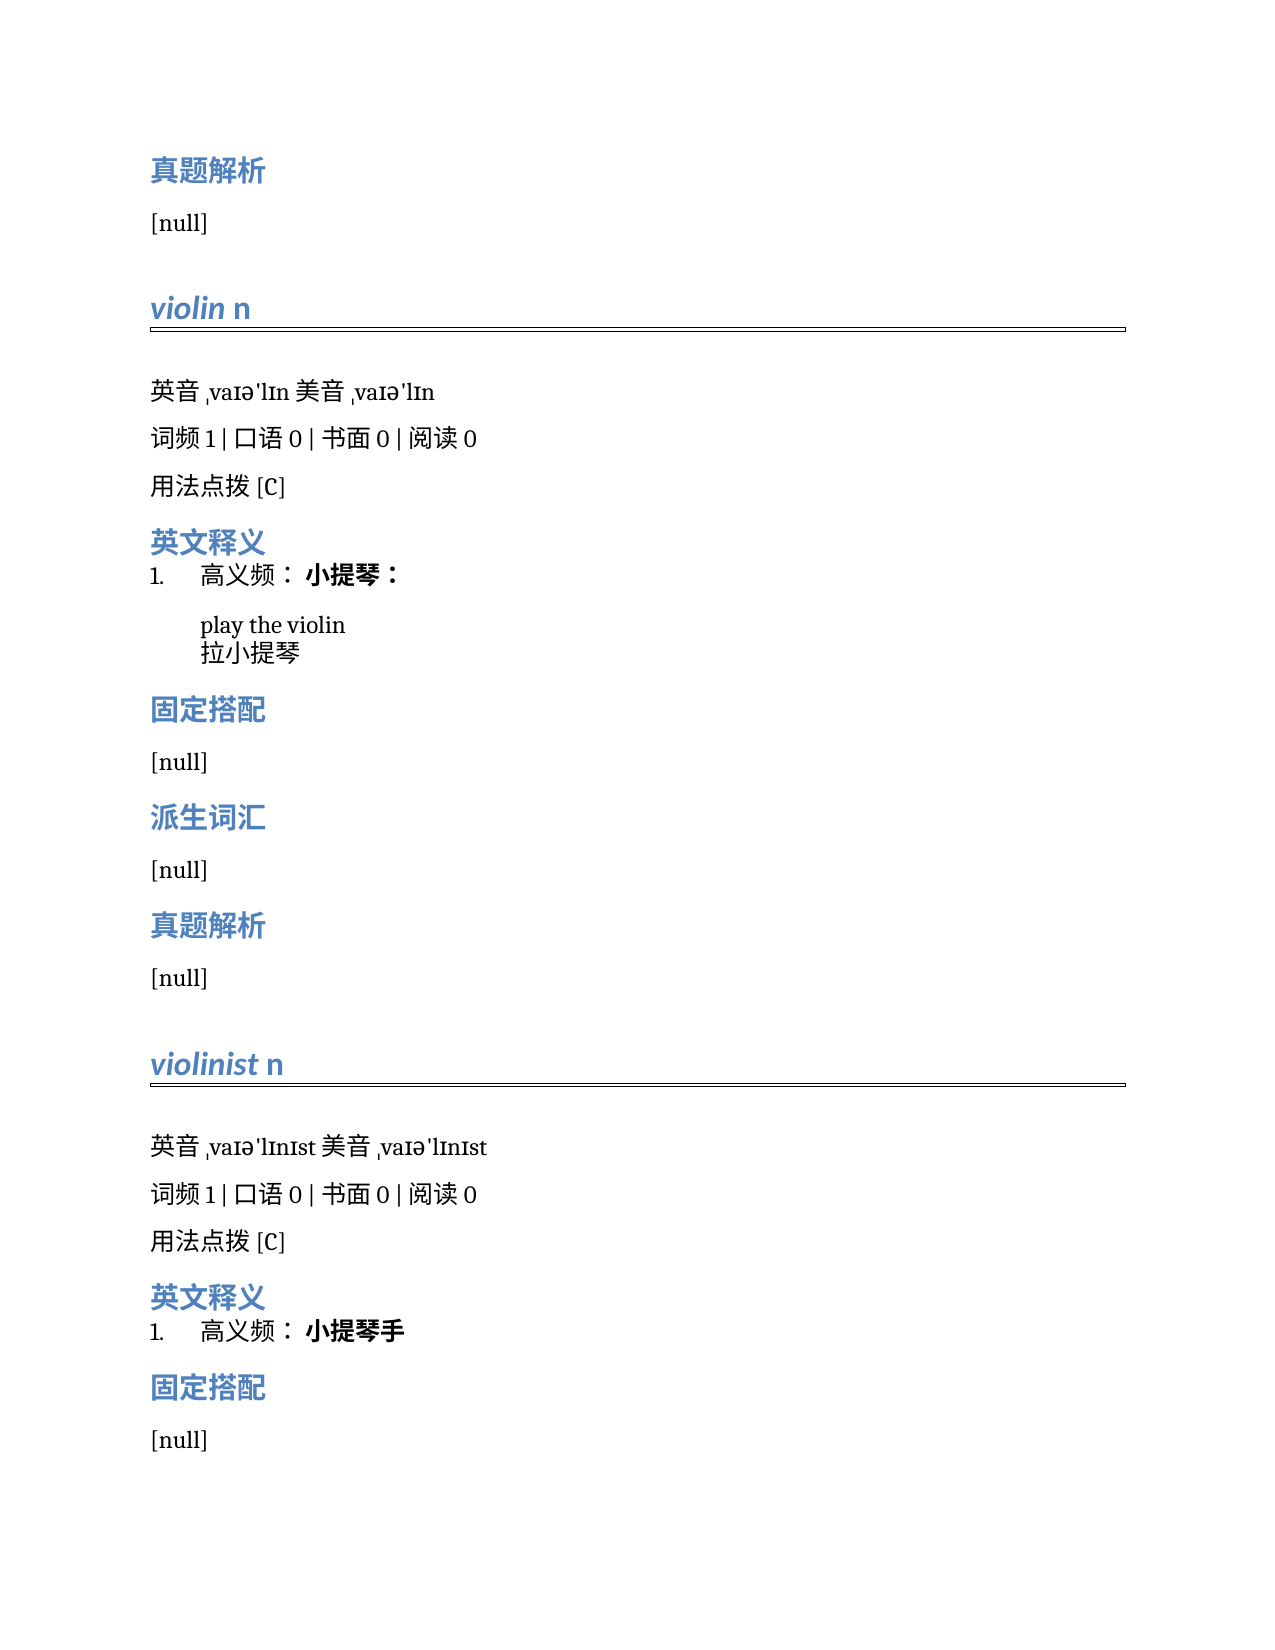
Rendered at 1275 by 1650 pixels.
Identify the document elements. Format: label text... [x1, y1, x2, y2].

subtitle 英文释义 [150, 1278, 1125, 1317]
subtitle 英文释义 [150, 522, 1125, 562]
text 用法点拨 [C] [150, 472, 1125, 501]
subtitle 固定搭配 [150, 1367, 1125, 1407]
subtitle 派生词汇 [150, 798, 1125, 837]
text play the violin 拉小提琴 [200, 611, 1075, 669]
subtitle 固定搭配 [150, 690, 1125, 729]
text 用法点拨 [C] [150, 1228, 1125, 1257]
text 词频 1 | 口语 0 | 书面 0 | 阅读 0 [150, 425, 1125, 454]
text [null] [150, 208, 1125, 237]
text [null] [150, 964, 1125, 993]
text [null] [150, 856, 1125, 885]
text 英音 ˌvaɪə'lɪnɪst 美音 ˌvaɪə'lɪnɪst [150, 1133, 1125, 1162]
subtitle 真题解析 [150, 150, 1125, 190]
subtitle 真题解析 [150, 906, 1125, 945]
list 高义频： 小提琴手 [150, 1317, 1125, 1346]
list 高义频： 小提琴： [150, 562, 1125, 591]
subtitle violin n [150, 287, 1125, 327]
text 英音 ˌvaɪə'lɪn 美音 ˌvaɪə'lɪn [150, 377, 1125, 406]
text [null] [150, 1426, 1125, 1454]
text [null] [150, 748, 1125, 777]
text 词频 1 | 口语 0 | 书面 0 | 阅读 0 [150, 1181, 1125, 1209]
subtitle violinist n [150, 1043, 1125, 1083]
